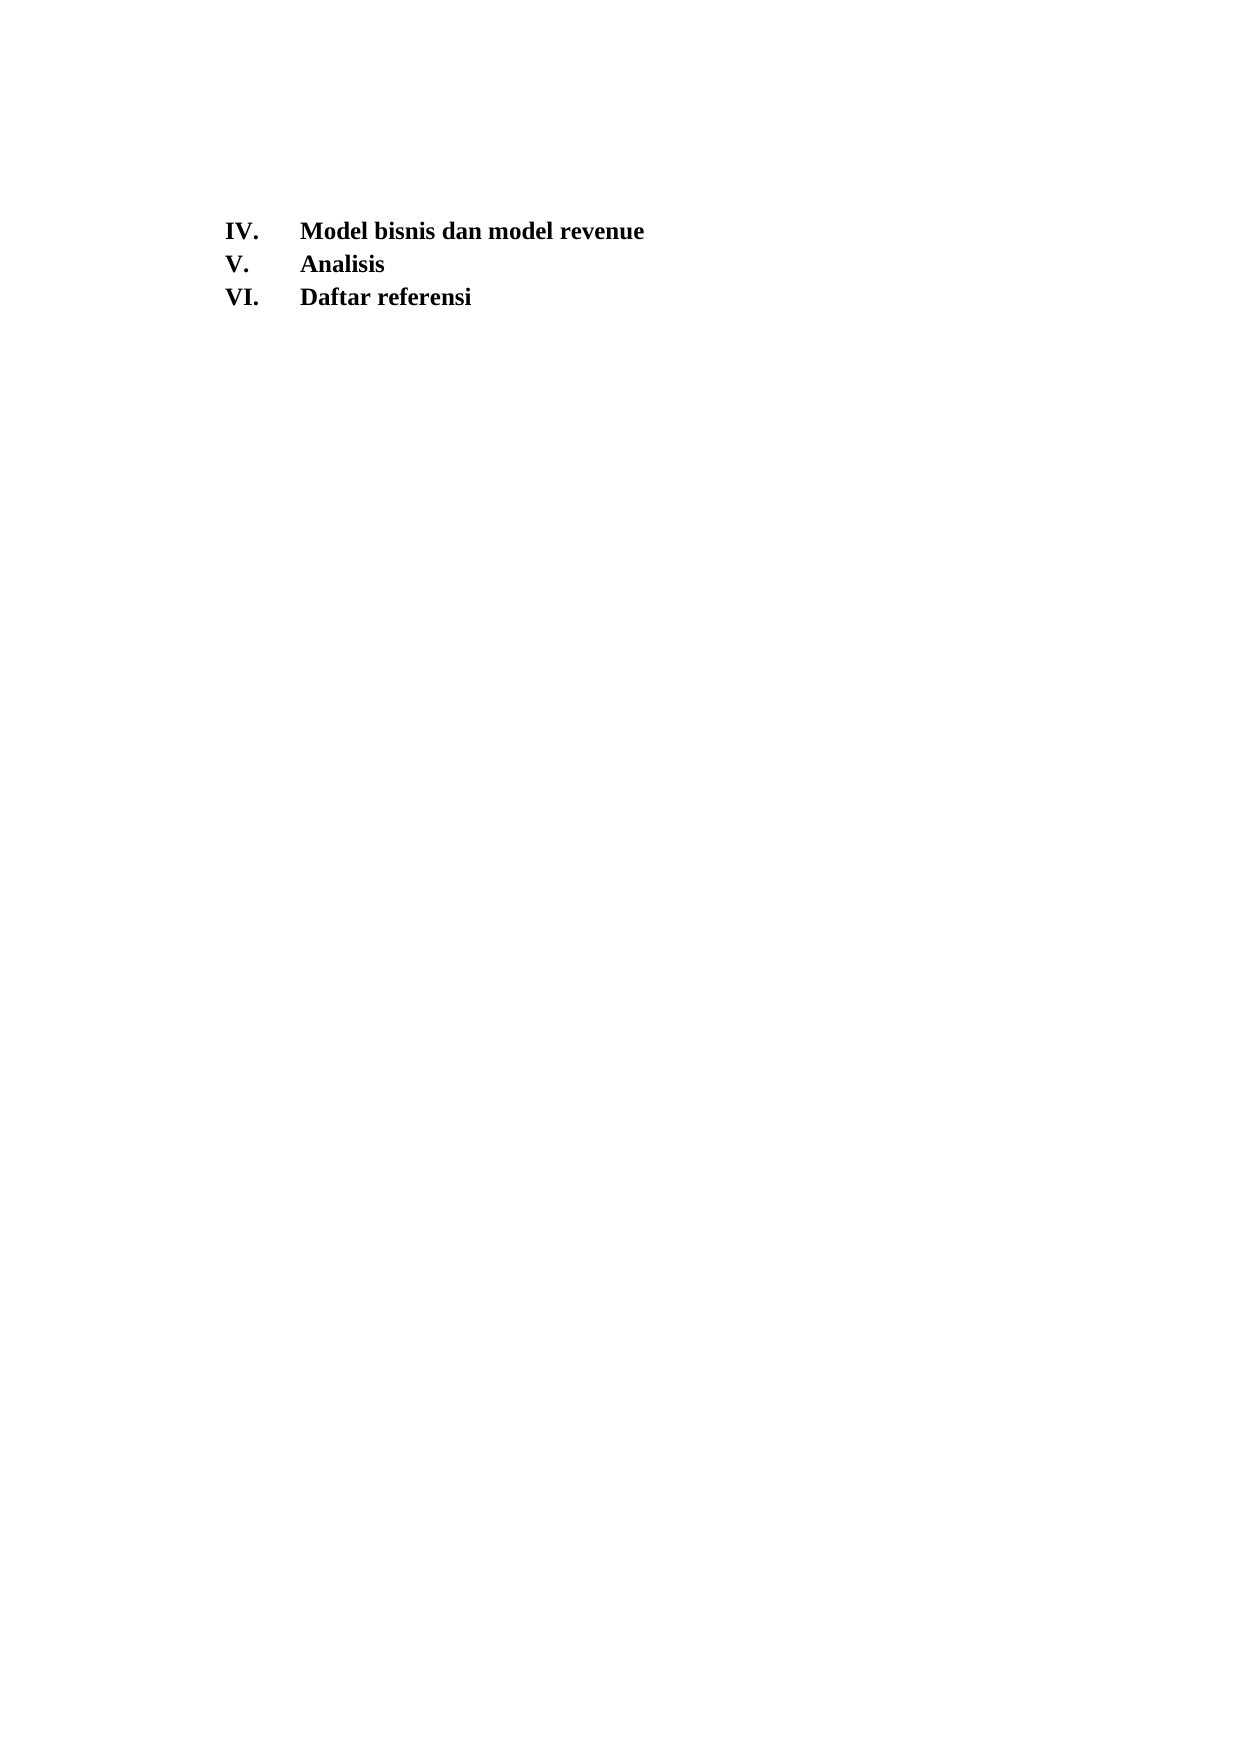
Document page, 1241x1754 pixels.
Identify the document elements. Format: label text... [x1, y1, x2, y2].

list Analisis [225, 249, 1090, 278]
list Model bisnis dan model revenue [225, 216, 1090, 245]
list Daftar referensi [225, 282, 1090, 311]
